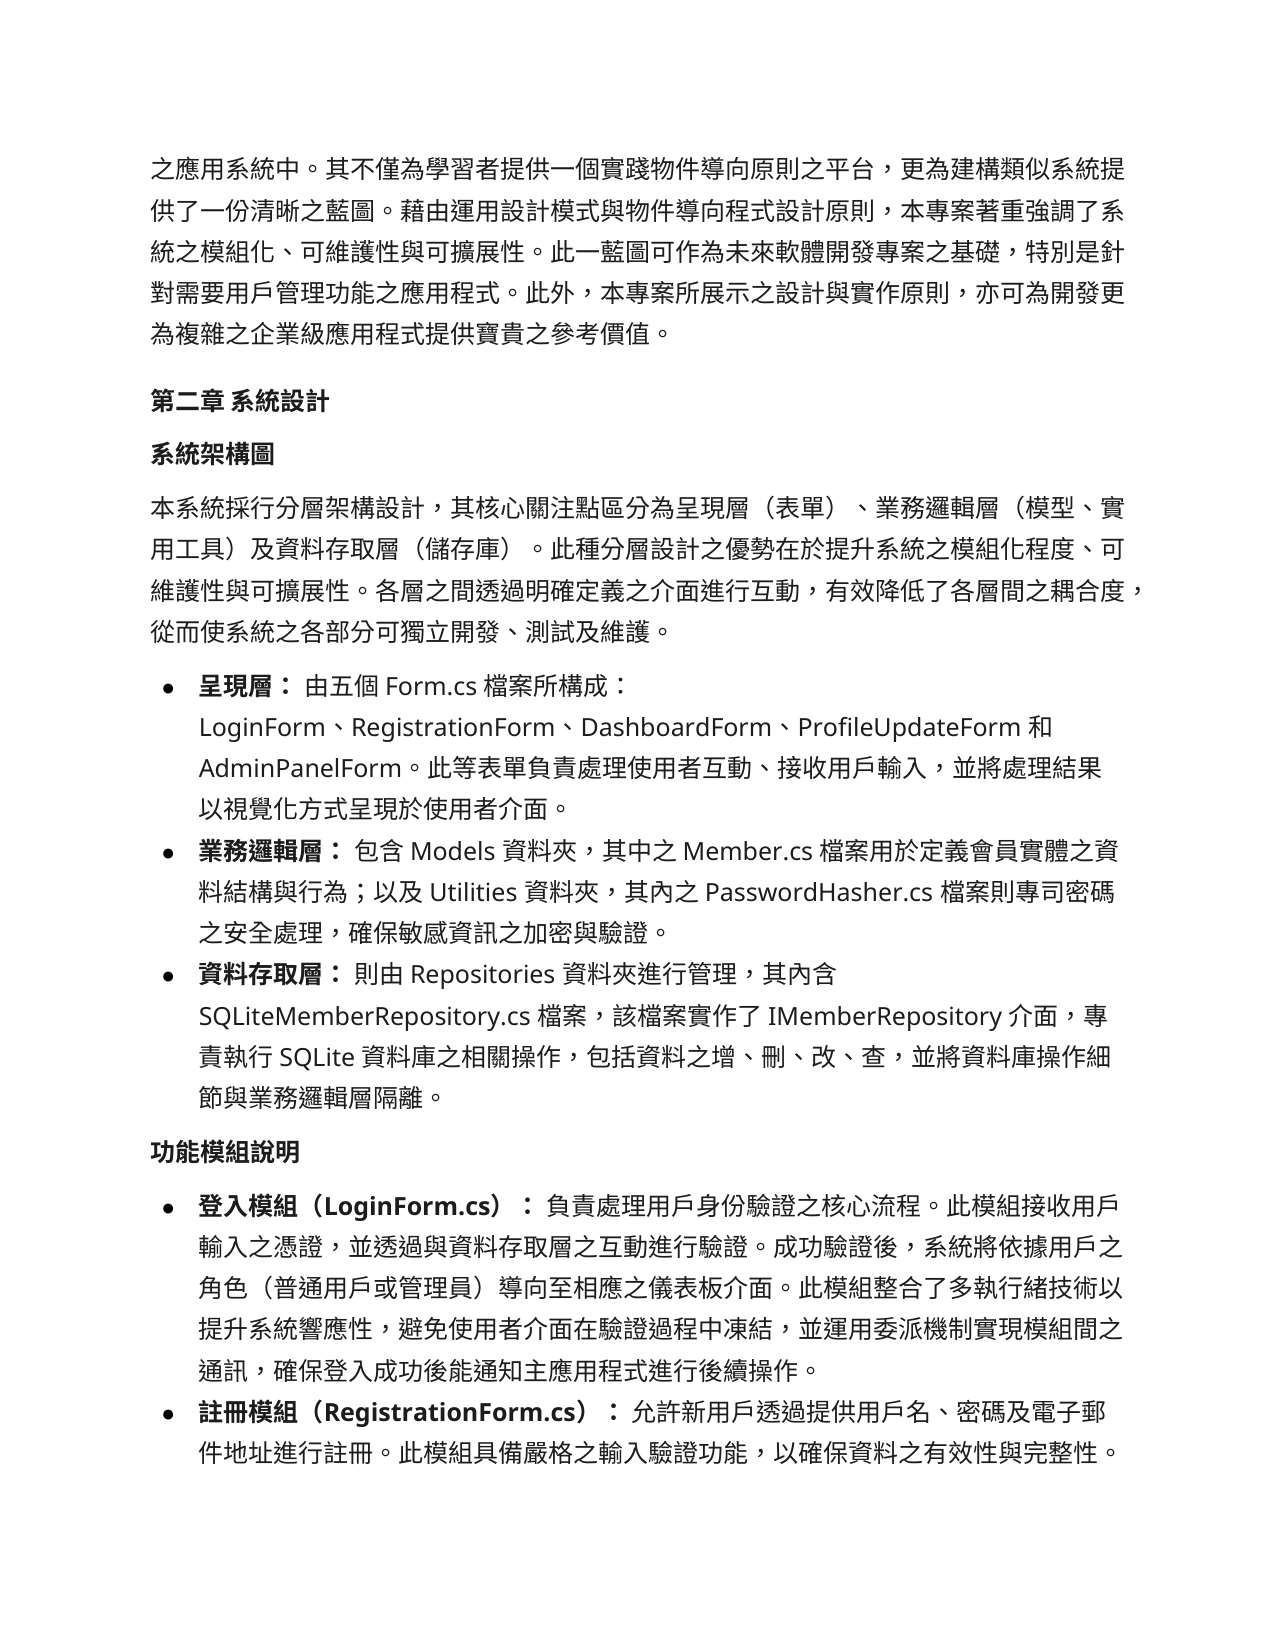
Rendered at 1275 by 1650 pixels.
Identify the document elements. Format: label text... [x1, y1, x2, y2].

list 呈現層： 由五個 Form.cs 檔案所構成：LoginForm、RegistrationForm、DashboardForm、ProfileUpdateForm 和 AdminPanelForm。此等表單負責處理使用者互動、接收用戶輸入，並將處理結果以視覺化方式呈現於使用者介面。 [161, 666, 1125, 826]
subtitle 第二章 系統設計 [150, 381, 1125, 417]
text 本系統採行分層架構設計，其核心關注點區分為呈現層（表單）、業務邏輯層（模型、實用工具）及資料存取層（儲存庫）。此種分層設計之優勢在於提升系統之模組化程度、可維護性與可擴展性。各層之間透過明確定義之介面進行互動，有效降低了各層間之耦合度，從而使系統之各部分可獨立開發、測試及維護。 [150, 489, 1125, 649]
subtitle 系統架構圖 [150, 435, 1125, 471]
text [150, 150, 1125, 351]
list 登入模組（LoginForm.cs）： 負責處理用戶身份驗證之核心流程。此模組接收用戶輸入之憑證，並透過與資料存取層之互動進行驗證。成功驗證後，系統將依據用戶之角色（普通用戶或管理員）導向至相應之儀表板介面。此模組整合了多執行緒技術以提升系統響應性，避免使用者介面在驗證過程中凍結，並運用委派機制實現模組間之通訊，確保登入成功後能通知主應用程式進行後續操作。 [161, 1186, 1125, 1387]
list 資料存取層： 則由 Repositories 資料夾進行管理，其內含 SQLiteMemberRepository.cs 檔案，該檔案實作了 IMemberRepository 介面，專責執行 SQLite 資料庫之相關操作，包括資料之增、刪、改、查，並將資料庫操作細節與業務邏輯層隔離。 [161, 955, 1125, 1115]
subtitle 功能模組說明 [150, 1132, 1125, 1169]
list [161, 1392, 1125, 1470]
list 業務邏輯層： 包含 Models 資料夾，其中之 Member.cs 檔案用於定義會員實體之資料結構與行為；以及 Utilities 資料夾，其內之 PasswordHasher.cs 檔案則專司密碼之安全處理，確保敏感資訊之加密與驗證。 [161, 831, 1125, 950]
